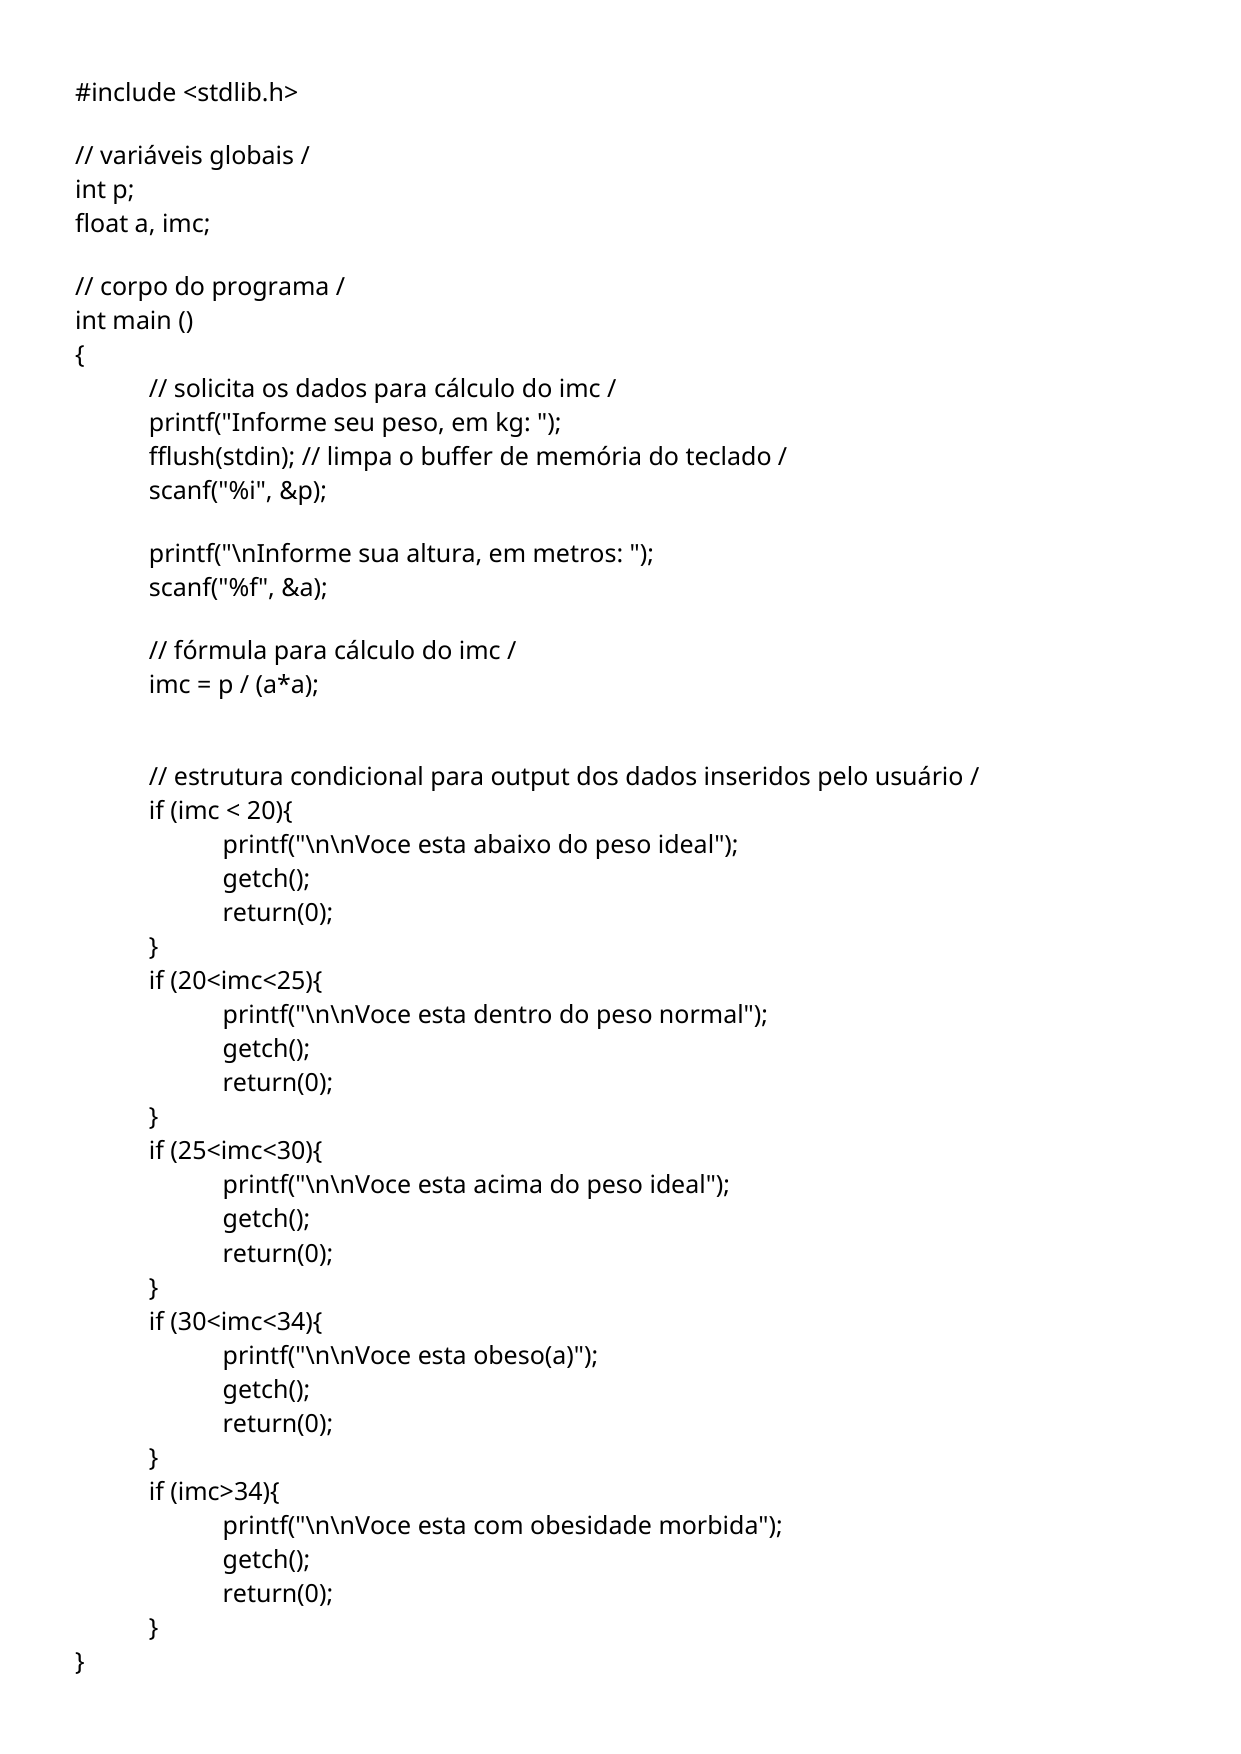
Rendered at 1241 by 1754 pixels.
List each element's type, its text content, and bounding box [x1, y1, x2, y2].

text float a, imc; [75, 206, 1162, 240]
text getch(); [75, 1201, 1162, 1235]
text } [75, 1439, 1162, 1474]
text if (25<imc<30){ [75, 1133, 1162, 1167]
text } [75, 1099, 1162, 1133]
text if (imc < 20){ [75, 792, 1162, 826]
text // fórmula para cálculo do imc / [75, 633, 1162, 667]
text // corpo do programa / [75, 269, 1162, 303]
text } [75, 1269, 1162, 1303]
text printf("Informe seu peso, em kg: "); [75, 405, 1162, 439]
text if (imc>34){ [75, 1474, 1162, 1508]
text if (30<imc<34){ [75, 1303, 1162, 1337]
text return(0); [75, 1235, 1162, 1269]
text { [75, 337, 1162, 371]
text } [75, 929, 1162, 963]
text if (20<imc<25){ [75, 963, 1162, 997]
text return(0); [75, 1406, 1162, 1439]
text int p; [75, 172, 1162, 206]
text printf("\n\nVoce esta com obesidade morbida"); [75, 1508, 1162, 1542]
text // estrutura condicional para output dos dados inseridos pelo usuário / [75, 758, 1162, 792]
text #include <stdlib.h> [75, 75, 1162, 109]
text // solicita os dados para cálculo do imc / [75, 371, 1162, 405]
text fflush(stdin); // limpa o buffer de memória do teclado / [75, 439, 1162, 473]
text scanf("%i", &p); [75, 473, 1162, 507]
text imc = p / (a*a); [75, 667, 1162, 701]
text return(0); [75, 1065, 1162, 1099]
text getch(); [75, 1542, 1162, 1576]
text printf("\n\nVoce esta acima do peso ideal"); [75, 1167, 1162, 1201]
text return(0); [75, 1576, 1162, 1610]
text getch(); [75, 861, 1162, 894]
text int main () [75, 303, 1162, 337]
text } [75, 1644, 1162, 1678]
text // variáveis globais / [75, 138, 1162, 172]
text return(0); [75, 894, 1162, 929]
text scanf("%f", &a); [75, 570, 1162, 604]
text } [75, 1610, 1162, 1644]
text printf("\n\nVoce esta dentro do peso normal"); [75, 997, 1162, 1031]
text getch(); [75, 1371, 1162, 1406]
text printf("\n\nVoce esta obeso(a)"); [75, 1337, 1162, 1371]
text printf("\nInforme sua altura, em metros: "); [75, 536, 1162, 570]
text getch(); [75, 1031, 1162, 1065]
text printf("\n\nVoce esta abaixo do peso ideal"); [75, 826, 1162, 861]
